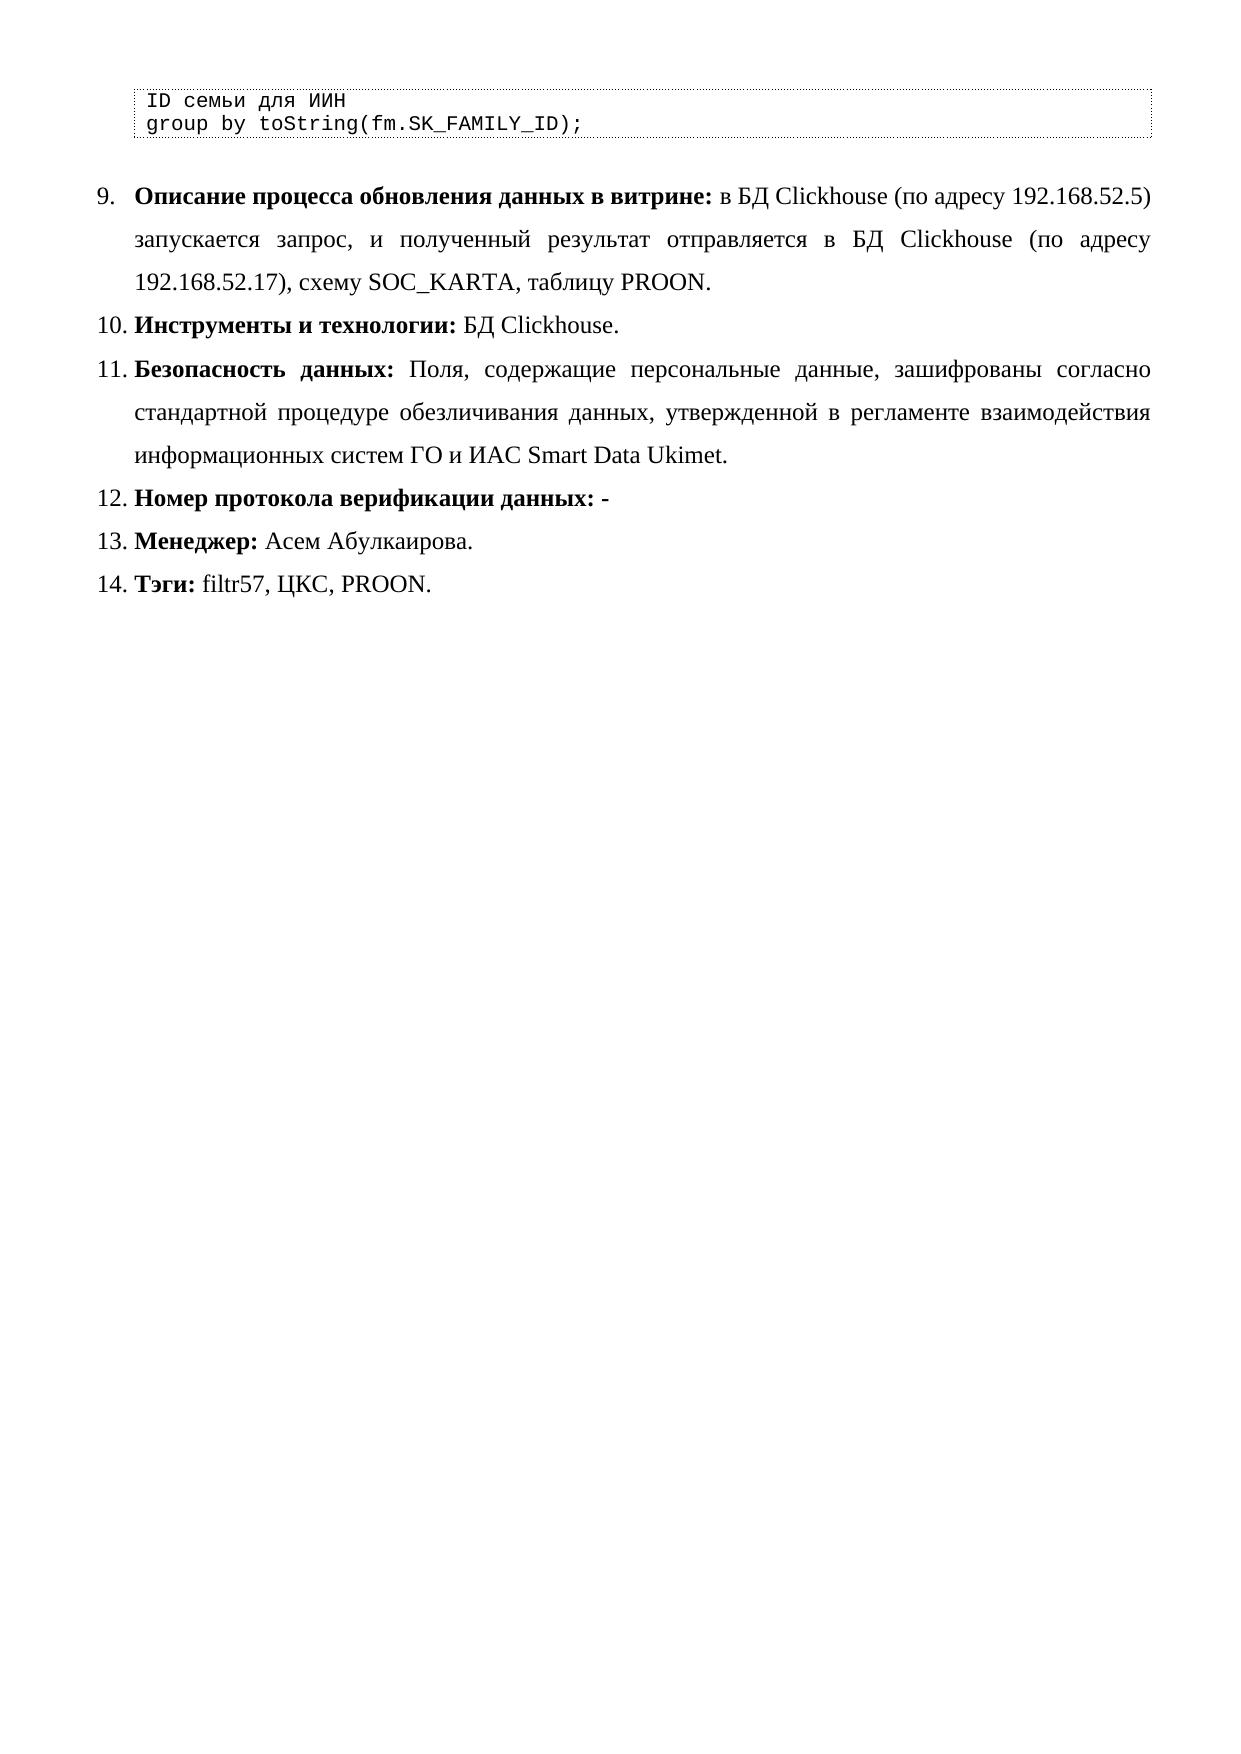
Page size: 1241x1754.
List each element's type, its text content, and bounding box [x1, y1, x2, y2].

list Менеджер: Асем Абулкаирова. [97, 526, 1152, 555]
list Инструменты и технологии: БД Clickhouse. [97, 311, 1152, 339]
list Номер протокола верификации данных: - [97, 483, 1152, 512]
list Тэги: filtr57, ЦКС, PROON. [97, 569, 1152, 598]
list Описание процесса обновления данных в витрине: в БД Clickhouse (по адресу 192.168.52.5) запускается запрос, и полученный результат отправляется в БД Clickhouse (по адресу 192.168.52.17), схему SOC_KARTA, таблицу PROON. [97, 181, 1152, 296]
list Безопасность данных: Поля, содержащие персональные данные, зашифрованы согласно стандартной процедуре обезличивания данных, утвержденной в регламенте взаимодействия информационных систем ГО и ИАС Smart Data Ukimet. [97, 354, 1152, 469]
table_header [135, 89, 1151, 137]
